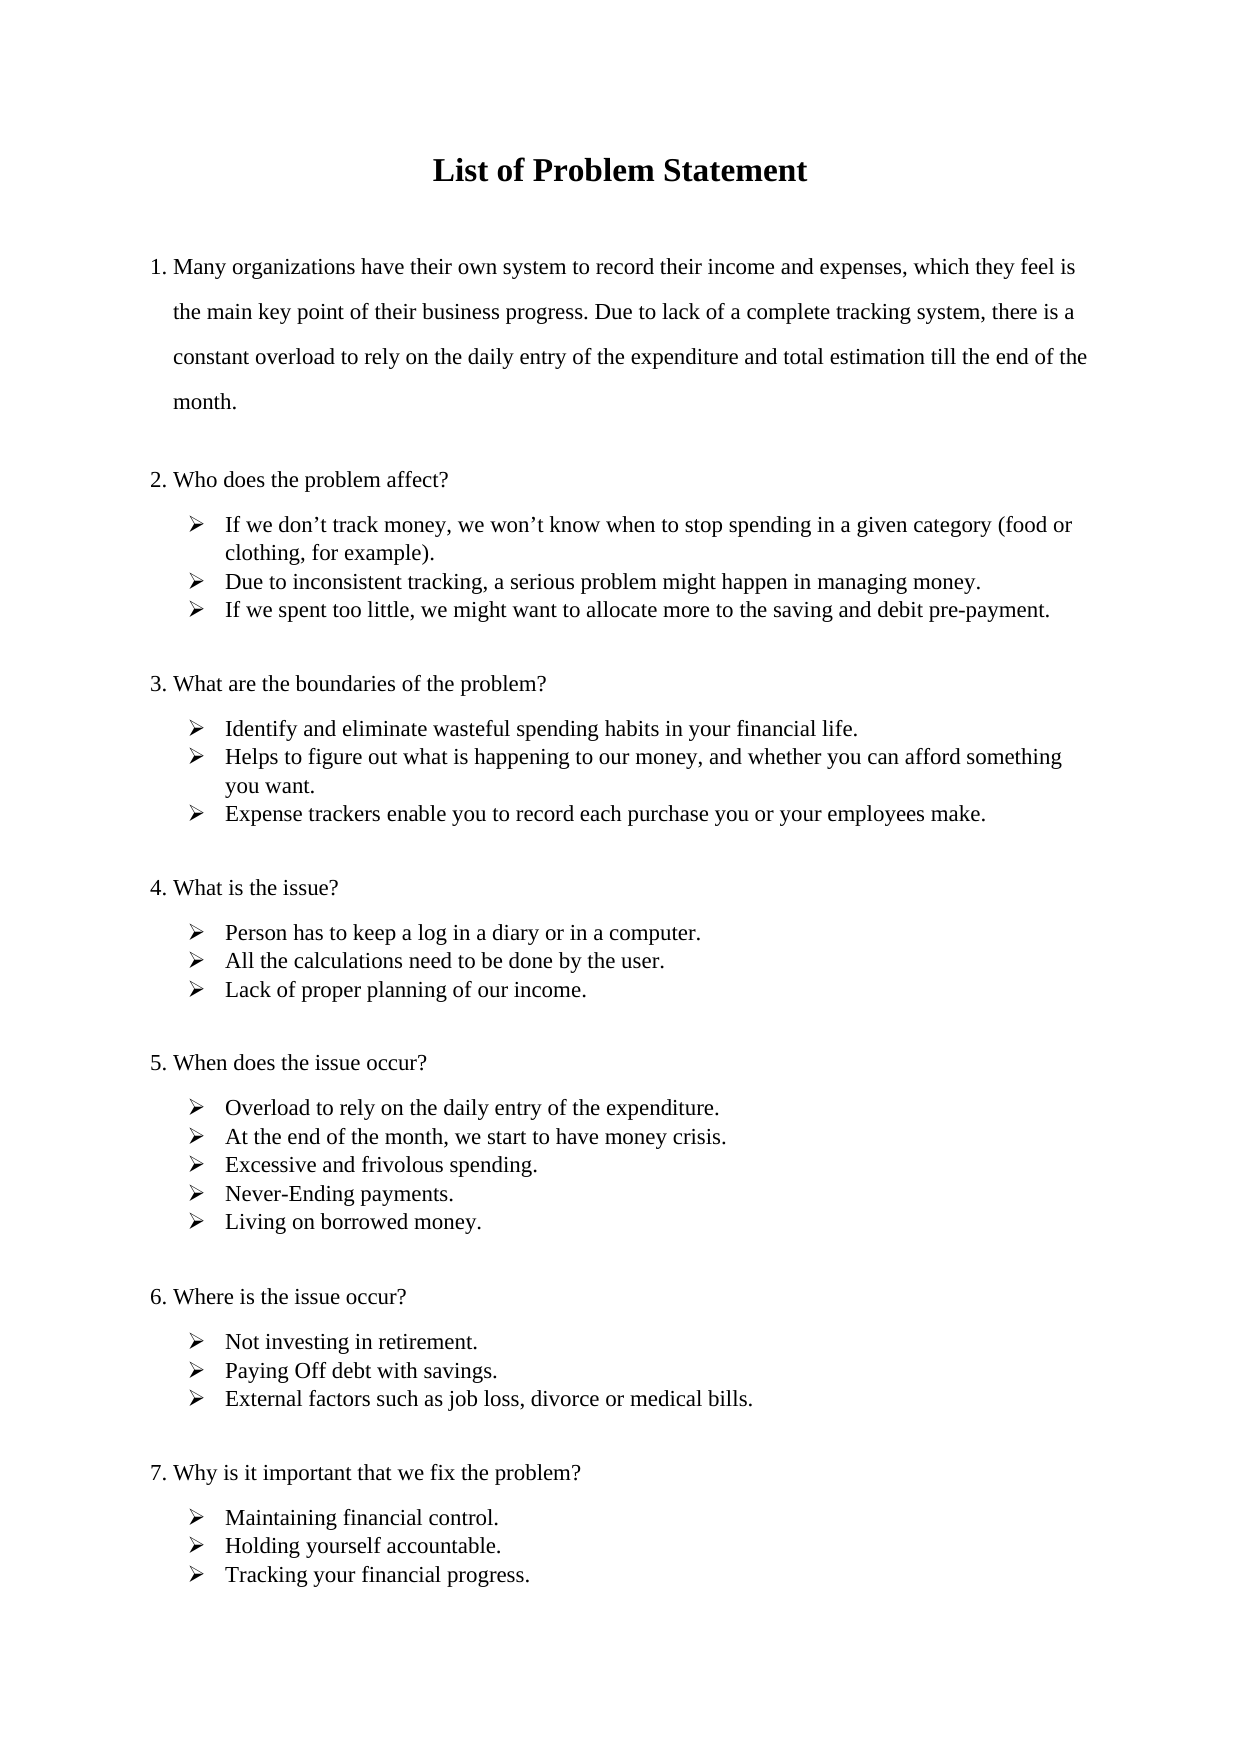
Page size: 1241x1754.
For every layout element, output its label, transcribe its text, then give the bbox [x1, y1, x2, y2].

text month. [150, 388, 1090, 415]
list Overload to rely on the daily entry of the expenditure. [187, 1094, 1090, 1121]
list Never-Ending payments. [187, 1179, 1090, 1206]
text 1. Many organizations have their own system to record their income and expenses, which they feel is [150, 253, 1090, 279]
text 3. What are the boundaries of the problem? [150, 670, 1090, 696]
list Not investing in retirement. [187, 1328, 1090, 1355]
text 6. Where is the issue occur? [150, 1283, 1090, 1309]
text constant overload to rely on the daily entry of the expenditure and total estimation till the end of the [150, 343, 1090, 370]
list Identify and eliminate wasteful spending habits in your financial life. [187, 715, 1090, 741]
list Lack of proper planning of our income. [187, 976, 1090, 1002]
text 7. Why is it important that we fix the problem? [150, 1459, 1090, 1485]
list Living on borrowed money. [187, 1208, 1090, 1234]
list Paying Off debt with savings. [187, 1357, 1090, 1383]
list Due to inconsistent tracking, a serious problem might happen in managing money. [187, 568, 1090, 594]
list Person has to keep a log in a diary or in a computer. [187, 919, 1090, 945]
list If we spent too little, we might want to allocate more to the saving and debit pre-payment. [187, 596, 1090, 622]
text the main key point of their business progress. Due to lack of a complete tracking system, there is a [150, 298, 1090, 324]
text 2. Who does the problem affect? [150, 466, 1090, 492]
list Expense trackers enable you to record each purchase you or your employees make. [187, 800, 1090, 826]
text 4. What is the issue? [150, 874, 1090, 900]
list At the end of the month, we start to have money crisis. [187, 1123, 1090, 1149]
list If we don’t track money, we won’t know when to stop spending in a given category (food or clothing, for example). [187, 511, 1090, 566]
list Maintaining financial control. [187, 1504, 1090, 1530]
text 5. When does the issue occur? [150, 1049, 1090, 1076]
text List of Problem Statement [150, 150, 1090, 188]
list Excessive and frivolous spending. [187, 1151, 1090, 1177]
list Tracking your financial progress. [187, 1561, 1090, 1587]
list Holding yourself accountable. [187, 1532, 1090, 1559]
list Helps to figure out what is happening to our money, and whether you can afford something you want. [187, 743, 1090, 798]
list External factors such as job loss, divorce or medical bills. [187, 1385, 1090, 1412]
list All the calculations need to be done by the user. [187, 947, 1090, 973]
